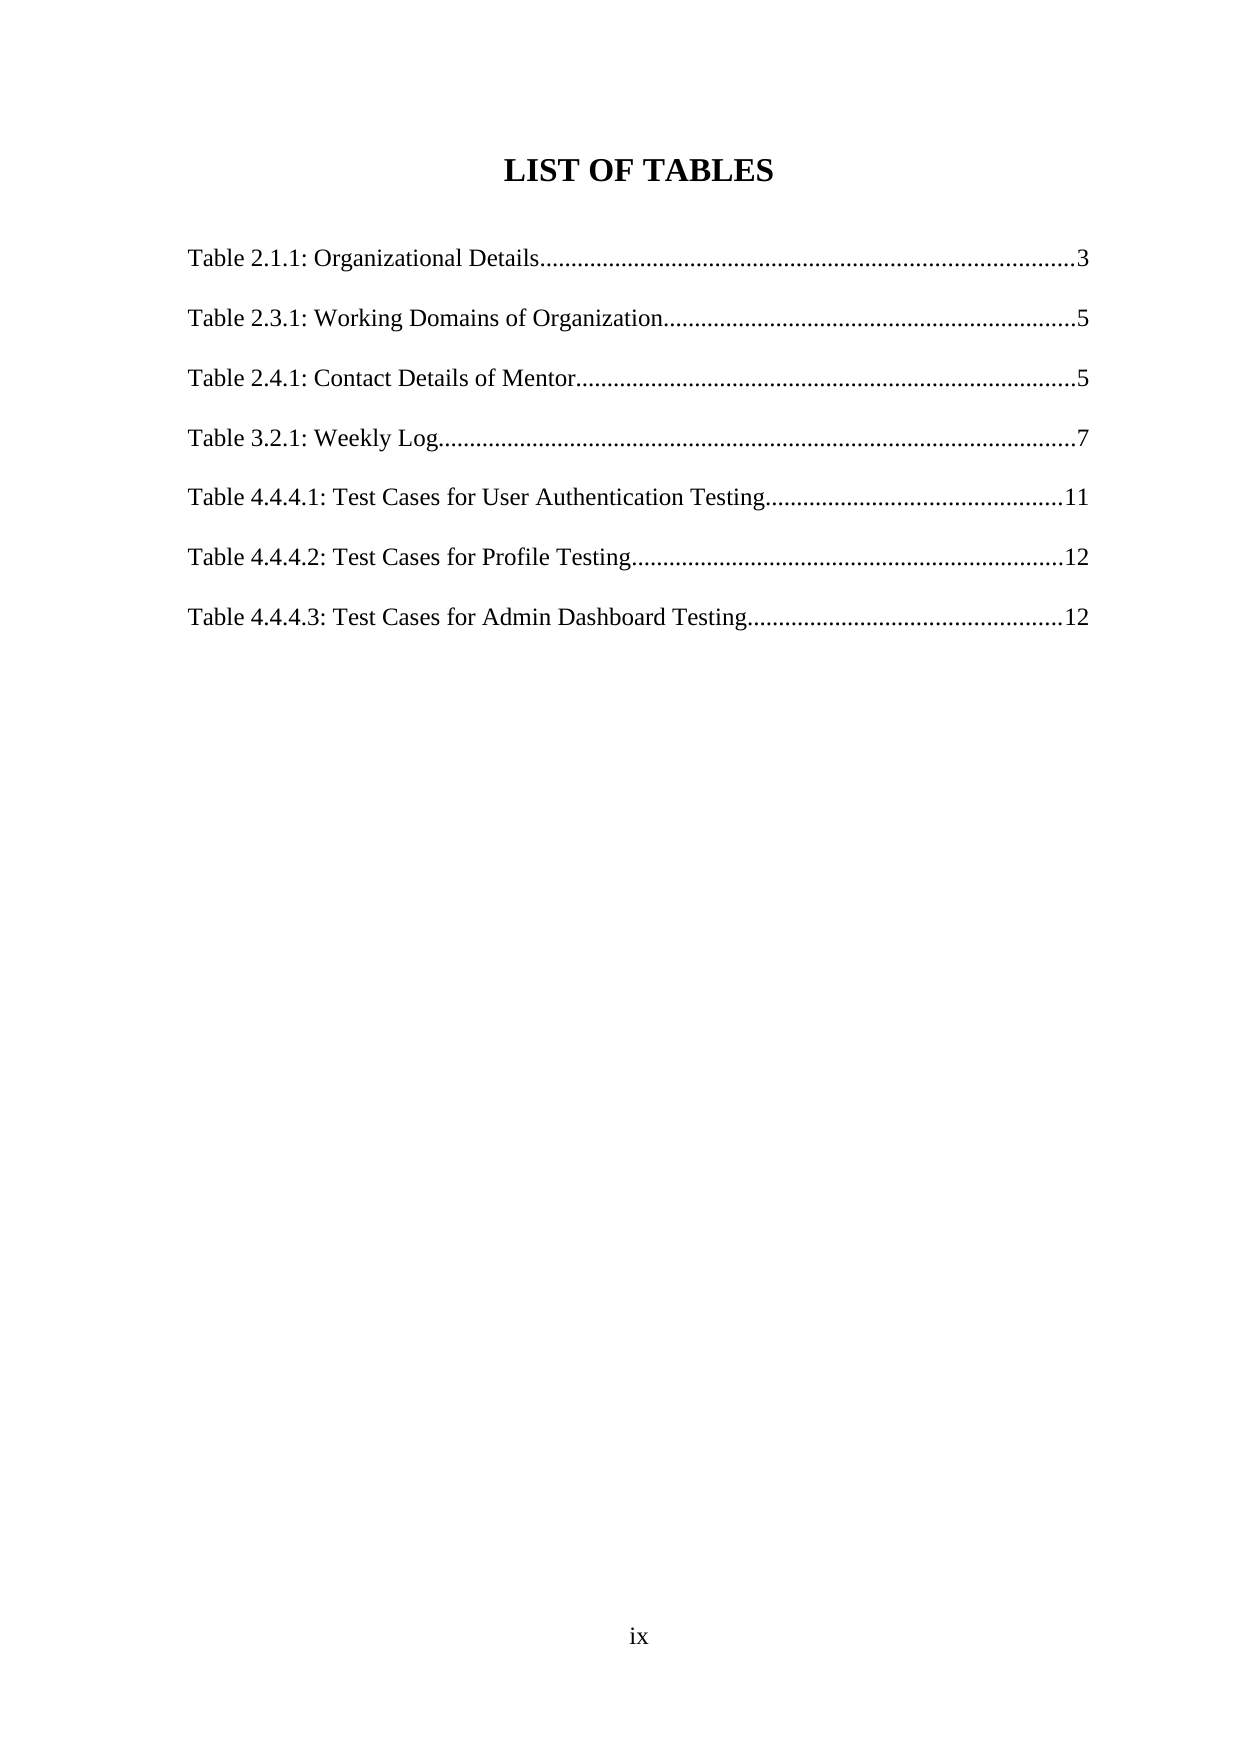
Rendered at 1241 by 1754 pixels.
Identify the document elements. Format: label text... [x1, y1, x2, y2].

text Table 4.4.4.3: Test Cases for Admin Dashboard Testing 12 [187, 602, 1090, 631]
text Table 2.4.1: Contact Details of Mentor 5 [187, 363, 1090, 392]
subtitle LIST OF TABLES [187, 150, 1090, 188]
text Table 2.3.1: Working Domains of Organization 5 [187, 303, 1090, 332]
text Table 3.2.1: Weekly Log 7 [187, 423, 1090, 451]
text Table 4.4.4.2: Test Cases for Profile Testing 12 [187, 542, 1090, 571]
text Table 4.4.4.1: Test Cases for User Authentication Testing 11 [187, 482, 1090, 511]
text Table 2.1.1: Organizational Details 3 [187, 243, 1090, 272]
